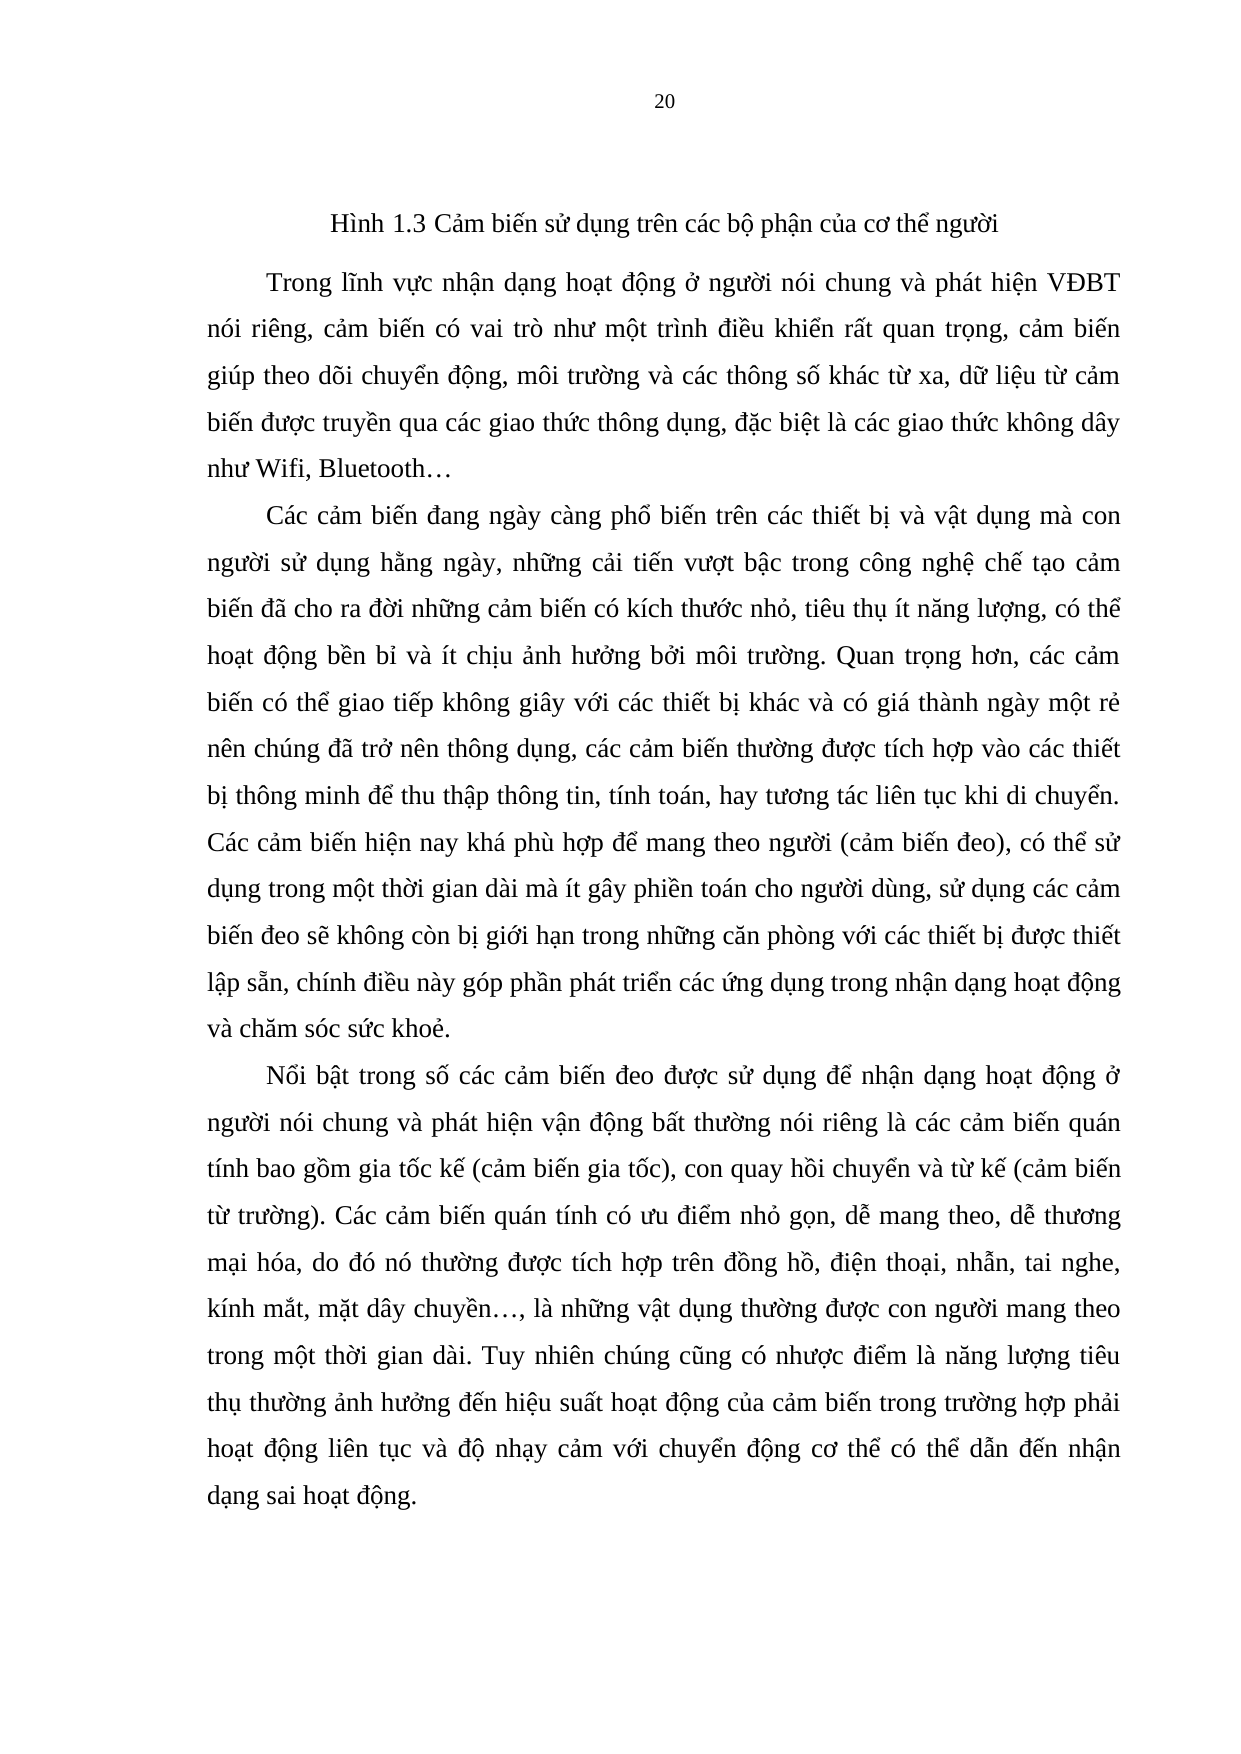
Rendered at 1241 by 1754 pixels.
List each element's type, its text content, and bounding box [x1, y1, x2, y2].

text Hình 1.3 Cảm biến sử dụng trên các bộ phận của cơ thể người [207, 207, 1122, 238]
text Trong lĩnh vực nhận dạng hoạt động ở người nói chung và phát hiện VĐBT nói riêng, cảm biến có vai trò như một trình điều khiển rất quan trọng, cảm biến giúp theo dõi chuyển động, môi trường và các thông số khác từ xa, dữ liệu từ cảm biến được truyền qua các giao thức thông dụng, đặc biệt là các giao thức không dây như Wifi, Bluetooth… [207, 266, 1122, 484]
text Các cảm biến đang ngày càng phổ biến trên các thiết bị và vật dụng mà con người sử dụng hằng ngày, những cải tiến vượt bậc trong công nghệ chế tạo cảm biến đã cho ra đời những cảm biến có kích thước nhỏ, tiêu thụ ít năng lượng, có thể hoạt động bền bỉ và ít chịu ảnh hưởng bởi môi trường. Quan trọng hơn, các cảm biến có thể giao tiếp không giây với các thiết bị khác và có giá thành ngày một rẻ nên chúng đã trở nên thông dụng, các cảm biến thường được tích hợp vào các thiết bị thông minh để thu thập thông tin, tính toán, hay tương tác liên tục khi di chuyển. Các cảm biến hiện nay khá phù hợp để mang theo người (cảm biến đeo), có thể sử dụng trong một thời gian dài mà ít gây phiền toán cho người dùng, sử dụng các cảm biến đeo sẽ không còn bị giới hạn trong những căn phòng với các thiết bị được thiết lập sẵn, chính điều này góp phần phát triển các ứng dụng trong nhận dạng hoạt động và chăm sóc sức khoẻ. [207, 499, 1122, 1044]
text Nổi bật trong số các cảm biến đeo được sử dụng để nhận dạng hoạt động ở người nói chung và phát hiện vận động bất thường nói riêng là các cảm biến quán tính bao gồm gia tốc kế (cảm biến gia tốc), con quay hồi chuyển và từ kế (cảm biến từ trường). Các cảm biến quán tính có ưu điểm nhỏ gọn, dễ mang theo, dễ thương mại hóa, do đó nó thường được tích hợp trên đồng hồ, điện thoại, nhẫn, tai nghe, kính mắt, mặt dây chuyền…, là những vật dụng thường được con người mang theo trong một thời gian dài. Tuy nhiên chúng cũng có nhược điểm là năng lượng tiêu thụ thường ảnh hưởng đến hiệu suất hoạt động của cảm biến trong trường hợp phải hoạt động liên tục và độ nhạy cảm với chuyển động cơ thể có thể dẫn đến nhận dạng sai hoạt động. [207, 1059, 1122, 1510]
